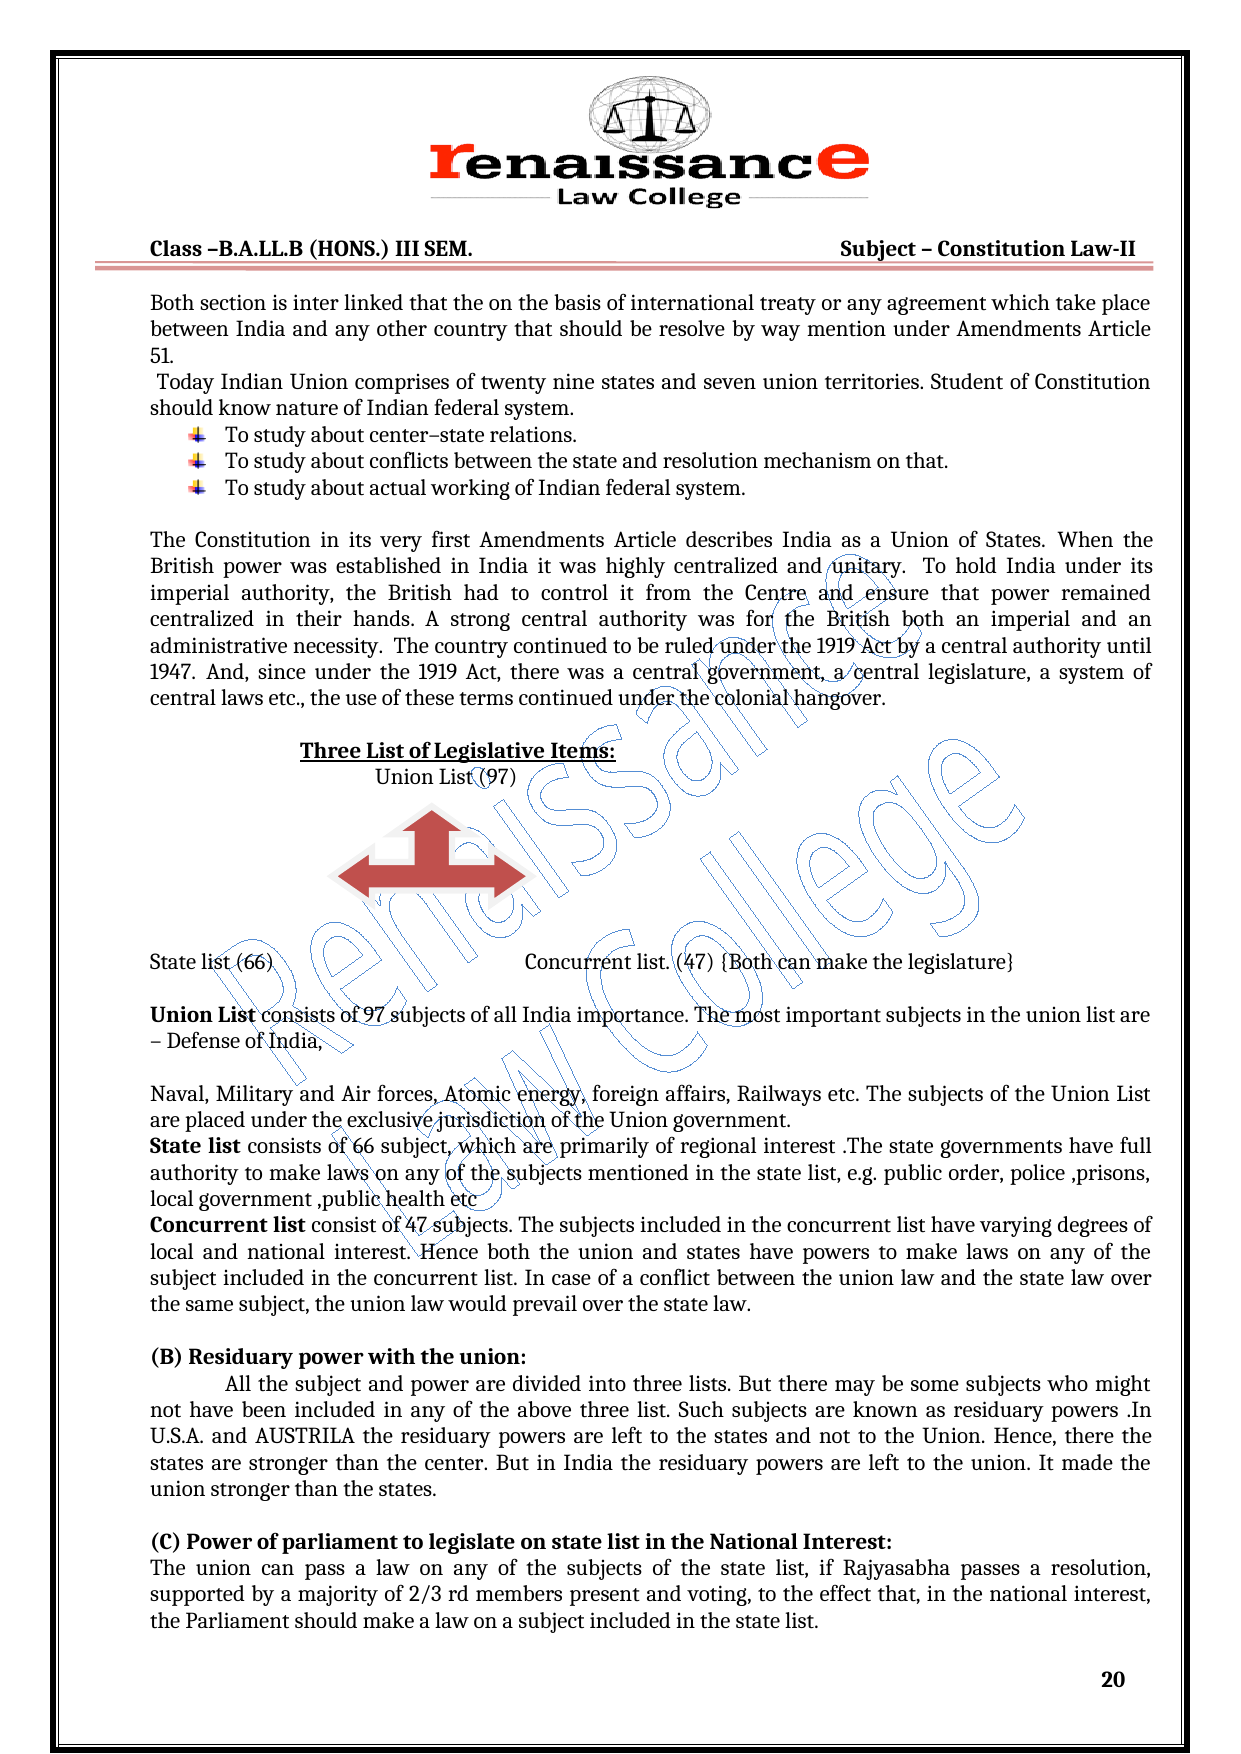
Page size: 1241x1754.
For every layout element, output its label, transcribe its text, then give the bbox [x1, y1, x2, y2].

text State list consists of 66 subject, which are primarily of regional interest .The state governments have full authority to make laws on any of the subjects mentioned in the state list, e.g. public order, police ,prisons, local government ,public health etc [150, 1133, 1153, 1212]
text Union List consists of 97 subjects of all India importance. The most important subjects in the union list are – Defense of India, [150, 1001, 1153, 1054]
picture [406, 75, 897, 209]
list To study about center–state relations. [187, 422, 1153, 448]
text All the subject and power are divided into three lists. But there may be some subjects who might not have been included in any of the above three list. Such subjects are known as residuary powers .In U.S.A. and AUSTRILA the residuary powers are left to the states and not to the Union. Hence, there the states are stronger than the center. But in India the residuary powers are left to the union. It made the union stronger than the states. [150, 1370, 1153, 1502]
text Union List (97) [150, 764, 1153, 791]
text Both section is inter linked that the on the basis of international treaty or any agreement which take place between India and any other country that should be resolve by way mention under Amendments Article 51. [150, 290, 1153, 369]
text The union can pass a law on any of the subjects of the state list, if Rajyasabha passes a resolution, supported by a majority of 2/3 rd members present and voting, to the effect that, in the national interest, the Parliament should make a law on a subject included in the state list. [150, 1555, 1153, 1634]
list To study about actual working of Indian federal system. [187, 474, 1153, 501]
text The Constitution in its very first Amendments Article describes India as a Union of States. When the British power was established in India it was highly centralized and unitary. To hold India under its imperial authority, the British had to control it from the Centre and ensure that power remained centralized in their hands. A strong central authority was for the British both an imperial and an administrative necessity. The country continued to be ruled under the 1919 Act by a central authority until 1947. And, since under the 1919 Act, there was a central government, a central legislature, a system of central laws etc., the use of these terms continued under the colonial hangover. [150, 527, 1153, 711]
picture [188, 451, 206, 469]
text Today Indian Union comprises of twenty nine states and seven union territories. Student of Constitution should know nature of Indian federal system. [150, 369, 1153, 422]
text Naval, Military and Air forces, Atomic energy, foreign affairs, Railways etc. The subjects of the Union List are placed under the exclusive jurisdiction of the Union government. [150, 1080, 1153, 1133]
text State list (66) Concurrent list. (47) {Both can make the legislature} [150, 949, 1153, 975]
text (B) Residuary power with the union: [150, 1344, 1153, 1370]
text Three List of Legislative Items: [225, 738, 1153, 764]
text (C) Power of parliament to legislate on state list in the National Interest: [150, 1528, 1153, 1555]
list To study about conflicts between the state and resolution mechanism on that. [187, 448, 1153, 474]
picture [188, 478, 206, 495]
picture [188, 425, 206, 443]
text Concurrent list consist of 47 subjects. The subjects included in the concurrent list have varying degrees of local and national interest. Hence both the union and states have powers to make laws on any of the subject included in the concurrent list. In case of a conflict between the union law and the state law over the same subject, the union law would prevail over the state law. [150, 1212, 1153, 1318]
